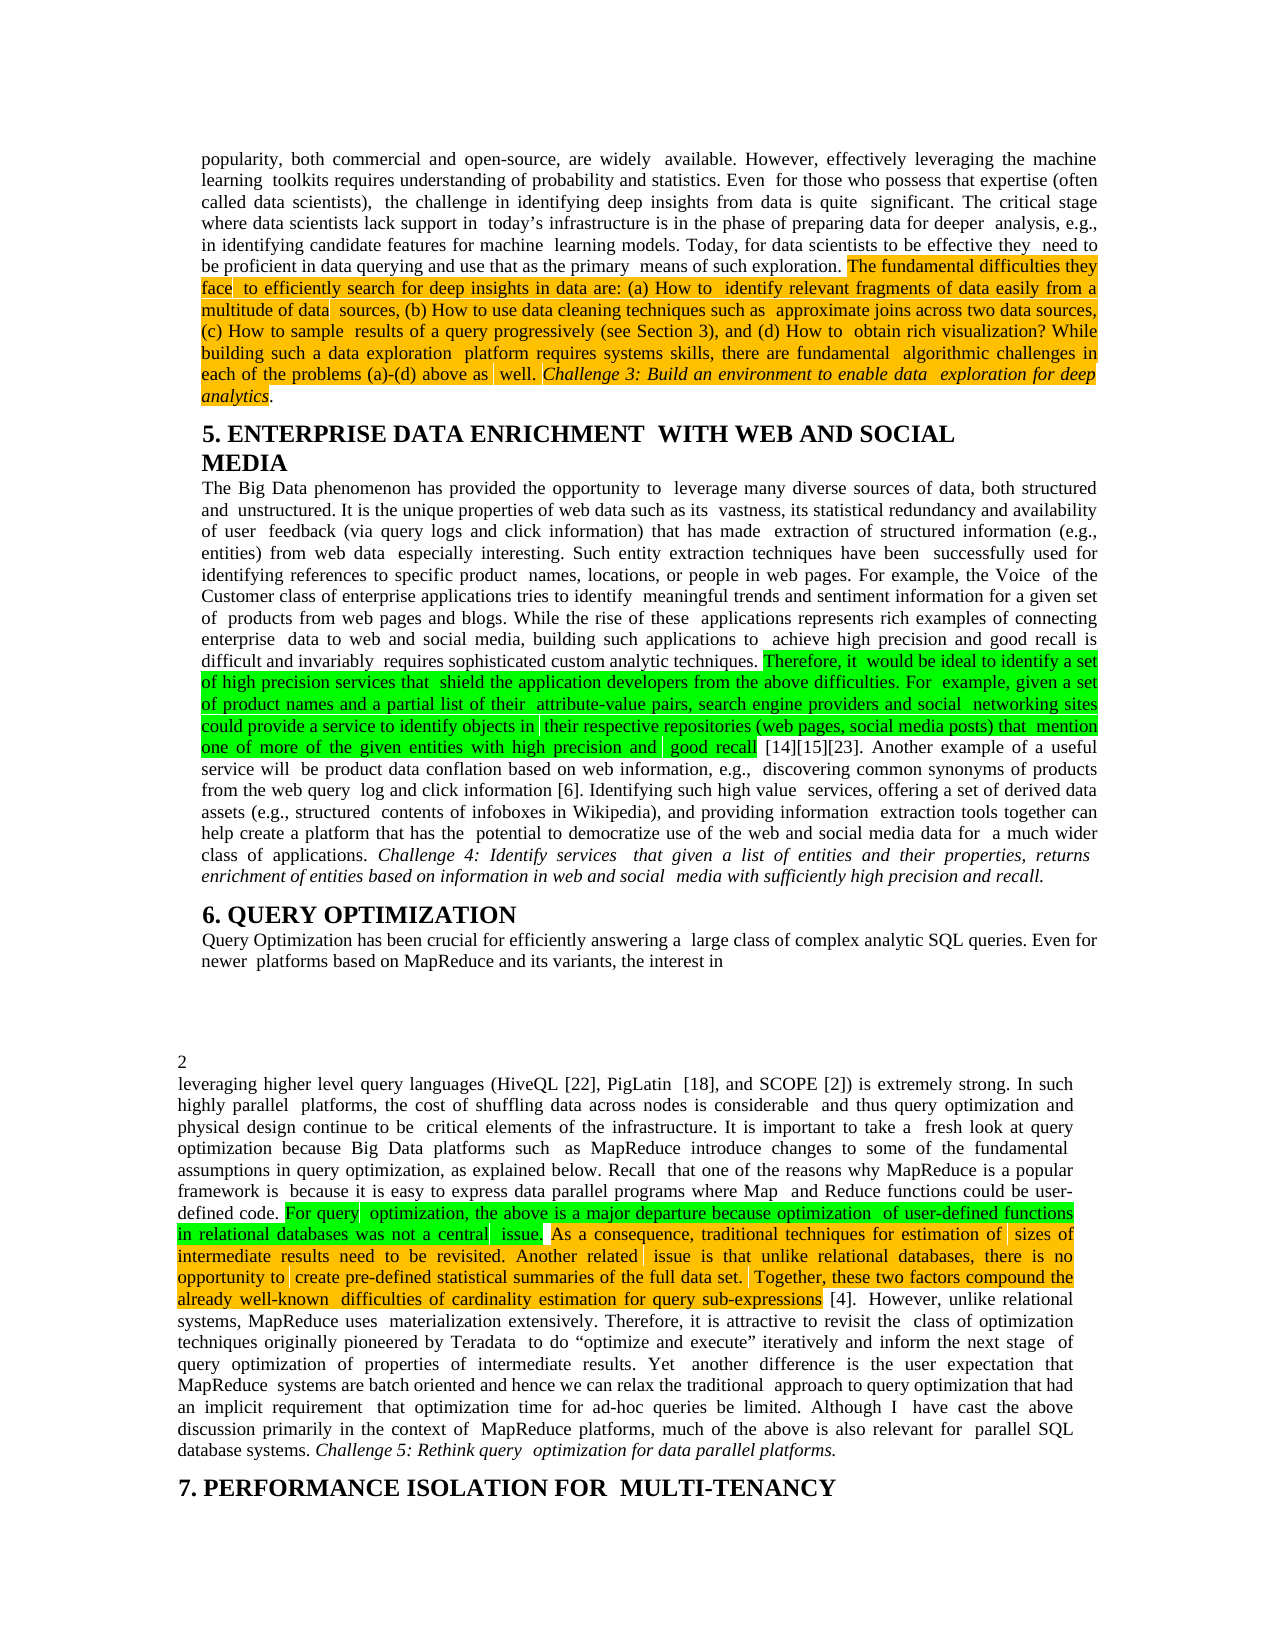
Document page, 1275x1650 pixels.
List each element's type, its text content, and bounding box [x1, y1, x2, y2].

text Query Optimization has been crucial for efficiently answering a large class of complex analytic SQL queries. Even for newer platforms based on MapReduce and its variants, the interest in [201, 929, 1098, 972]
text The Big Data phenomenon has provided the opportunity to leverage many diverse sources of data, both structured and unstructured. It is the unique properties of web data such as its vastness, its statistical redundancy and availability of user feedback (via query logs and click information) that has made extraction of structured information (e.g., entities) from web data especially interesting. Such entity extraction techniques have been successfully used for identifying references to specific product names, locations, or people in web pages. For example, the Voice of the Customer class of enterprise applications tries to identify meaningful trends and sentiment information for a given set of products from web pages and blogs. While the rise of these applications represents rich examples of connecting enterprise data to web and social media, building such applications to achieve high precision and good recall is difficult and invariably requires sophisticated custom analytic techniques. Therefore, it would be ideal to identify a set of high precision services that shield the application developers from the above difficulties. For example, given a set of product names and a partial list of their attribute-value pairs, search engine providers and social networking sites could provide a service to identify objects in their respective repositories (web pages, social media posts) that mention one of more of the given entities with high precision and good recall [14][15][23]. Another example of a useful service will be product data conflation based on web information, e.g., discovering common synonyms of products from the web query log and click information [6]. Identifying such high value services, offering a set of derived data assets (e.g., structured contents of infoboxes in Wikipedia), and providing information extraction tools together can help create a platform that has the potential to democratize use of the web and social media data for a much wider class of applications. Challenge 4: Identify services that given a list of entities and their properties, returns enrichment of entities based on information in web and social media with sufficiently high precision and recall. [201, 477, 1098, 671]
text leveraging higher level query languages (HiveQL [22], PigLatin [18], and SCOPE [2]) is extremely strong. In such highly parallel platforms, the cost of shuffling data across nodes is considerable and thus query optimization and physical design continue to be critical elements of the infrastructure. It is important to take a fresh look at query optimization because Big Data platforms such as MapReduce introduce changes to some of the fundamental assumptions in query optimization, as explained below. Recall that one of the reasons why MapReduce is a popular framework is because it is easy to express data parallel programs where Map and Reduce functions could be user-defined code. For query optimization, the above is a major departure because optimization of user-defined functions in relational databases was not a central issue. As a consequence, traditional techniques for estimation of sizes of intermediate results need to be revisited. Another related issue is that unlike relational databases, there is no opportunity to create pre-defined statistical summaries of the full data set. Together, these two factors compound the already well-known difficulties of cardinality estimation for query sub-expressions [4]. However, unlike relational systems, MapReduce uses materialization extensively. Therefore, it is attractive to revisit the class of optimization techniques originally pioneered by Teradata to do “optimize and execute” iteratively and inform the next stage of query optimization of properties of intermediate results. Yet another difference is the user expectation that MapReduce systems are batch oriented and hence we can relax the traditional approach to query optimization that had an implicit requirement that optimization time for ad-hoc queries be limited. Although I have cast the above discussion primarily in the context of MapReduce platforms, much of the above is also relevant for parallel SQL database systems. Challenge 5: Rethink query optimization for data parallel platforms. [177, 1072, 1074, 1223]
text 6. QUERY OPTIMIZATION [202, 900, 1098, 929]
text 5. ENTERPRISE DATA ENRICHMENT WITH WEB AND SOCIAL MEDIA [201, 419, 1051, 476]
text 7. PERFORMANCE ISOLATION FOR MULTI-TENANCY [178, 1473, 1013, 1502]
text leveraging higher level query languages (HiveQL [22], PigLatin [18], and SCOPE [2]) is extremely strong. In such highly parallel platforms, the cost of shuffling data across nodes is considerable and thus query optimization and physical design continue to be critical elements of the infrastructure. It is important to take a fresh look at query optimization because Big Data platforms such as MapReduce introduce changes to some of the fundamental assumptions in query optimization, as explained below. Recall that one of the reasons why MapReduce is a popular framework is because it is easy to express data parallel programs where Map and Reduce functions could be user-defined code. For query optimization, the above is a major departure because optimization of user-defined functions in relational databases was not a central issue. As a consequence, traditional techniques for estimation of sizes of intermediate results need to be revisited. Another related issue is that unlike relational databases, there is no opportunity to create pre-defined statistical summaries of the full data set. Together, these two factors compound the already well-known difficulties of cardinality estimation for query sub-expressions [4]. However, unlike relational systems, MapReduce uses materialization extensively. Therefore, it is attractive to revisit the class of optimization techniques originally pioneered by Teradata to do “optimize and execute” iteratively and inform the next stage of query optimization of properties of intermediate results. Yet another difference is the user expectation that MapReduce systems are batch oriented and hence we can relax the traditional approach to query optimization that had an implicit requirement that optimization time for ad-hoc queries be limited. Although I have cast the above discussion primarily in the context of MapReduce platforms, much of the above is also relevant for parallel SQL database systems. Challenge 5: Rethink query optimization for data parallel platforms. [177, 1288, 1074, 1461]
text 2 [177, 1051, 1098, 1072]
text popularity, both commercial and open-source, are widely available. However, effectively leveraging the machine learning toolkits requires understanding of probability and statistics. Even for those who possess that expertise (often called data scientists), the challenge in identifying deep insights from data is quite significant. The critical stage where data scientists lack support in today’s infrastructure is in the phase of preparing data for deeper analysis, e.g., in identifying candidate features for machine learning models. Today, for data scientists to be effective they need to be proficient in data querying and use that as the primary means of such exploration. The fundamental difficulties they face to efficiently search for deep insights in data are: (a) How to identify relevant fragments of data easily from a multitude of data sources, (b) How to use data cleaning techniques such as approximate joins across two data sources, (c) How to sample results of a query progressively (see Section 3), and (d) How to obtain rich visualization? While building such a data exploration platform requires systems skills, there are fundamental algorithmic challenges in each of the problems (a)-(d) above as well. Challenge 3: Build an environment to enable data exploration for deep analytics. [201, 148, 1098, 320]
text The Big Data phenomenon has provided the opportunity to leverage many diverse sources of data, both structured and unstructured. It is the unique properties of web data such as its vastness, its statistical redundancy and availability of user feedback (via query logs and click information) that has made extraction of structured information (e.g., entities) from web data especially interesting. Such entity extraction techniques have been successfully used for identifying references to specific product names, locations, or people in web pages. For example, the Voice of the Customer class of enterprise applications tries to identify meaningful trends and sentiment information for a given set of products from web pages and blogs. While the rise of these applications represents rich examples of connecting enterprise data to web and social media, building such applications to achieve high precision and good recall is difficult and invariably requires sophisticated custom analytic techniques. Therefore, it would be ideal to identify a set of high precision services that shield the application developers from the above difficulties. For example, given a set of product names and a partial list of their attribute-value pairs, search engine providers and social networking sites could provide a service to identify objects in their respective repositories (web pages, social media posts) that mention one of more of the given entities with high precision and good recall [14][15][23]. Another example of a useful service will be product data conflation based on web information, e.g., discovering common synonyms of products from the web query log and click information [6]. Identifying such high value services, offering a set of derived data assets (e.g., structured contents of infoboxes in Wikipedia), and providing information extraction tools together can help create a platform that has the potential to democratize use of the web and social media data for a much wider class of applications. Challenge 4: Identify services that given a list of entities and their properties, returns enrichment of entities based on information in web and social media with sufficiently high precision and recall. [201, 736, 1098, 887]
